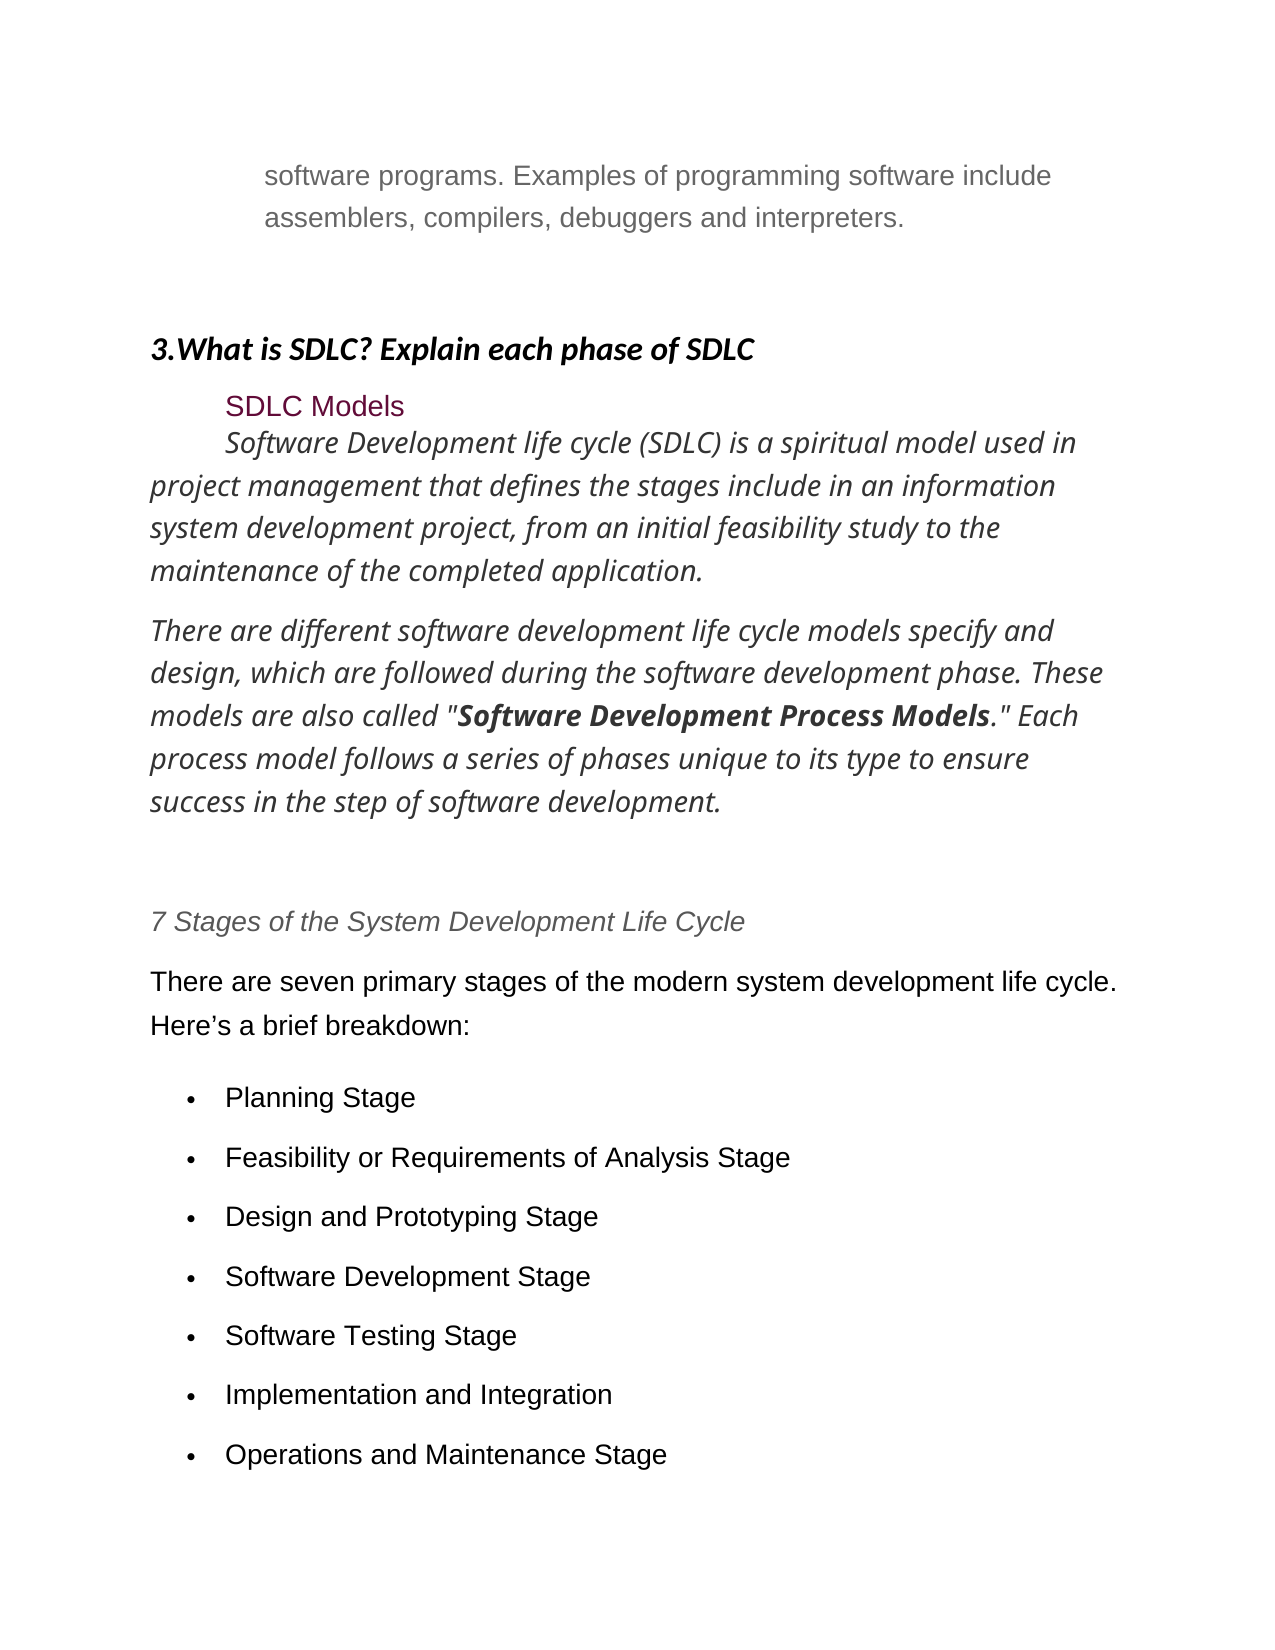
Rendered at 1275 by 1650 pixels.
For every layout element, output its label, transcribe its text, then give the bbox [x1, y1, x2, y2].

list Implementation and Integration [187, 1367, 1125, 1411]
list Operations and Maintenance Stage [187, 1426, 1125, 1470]
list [227, 150, 1125, 233]
text Software Development life cycle (SDLC) is a spiritual model used in project management that defines the stages include in an information system development project, from an initial feasibility study to the maintenance of the completed application. [150, 422, 1125, 590]
text There are seven primary stages of the modern system development life cycle. Here’s a brief breakdown: [150, 953, 1125, 1041]
text There are different software development life cycle models specify and design, which are followed during the software development phase. These models are also called "Software Development Process Models." Each process model follows a series of phases unique to its type to ensure success in the step of software development. [150, 610, 1125, 821]
list Software Development Stage [187, 1248, 1125, 1292]
list Design and Prototyping Stage [187, 1189, 1125, 1232]
subtitle 7 Stages of the System Development Life Cycle [150, 900, 1125, 938]
subtitle SDLC Models [150, 388, 1125, 422]
list Planning Stage [187, 1070, 1125, 1114]
list Software Testing Stage [187, 1307, 1125, 1351]
list Feasibility or Requirements of Analysis Stage [187, 1129, 1125, 1173]
text 3.What is SDLC? Explain each phase of SDLC [150, 328, 1125, 369]
